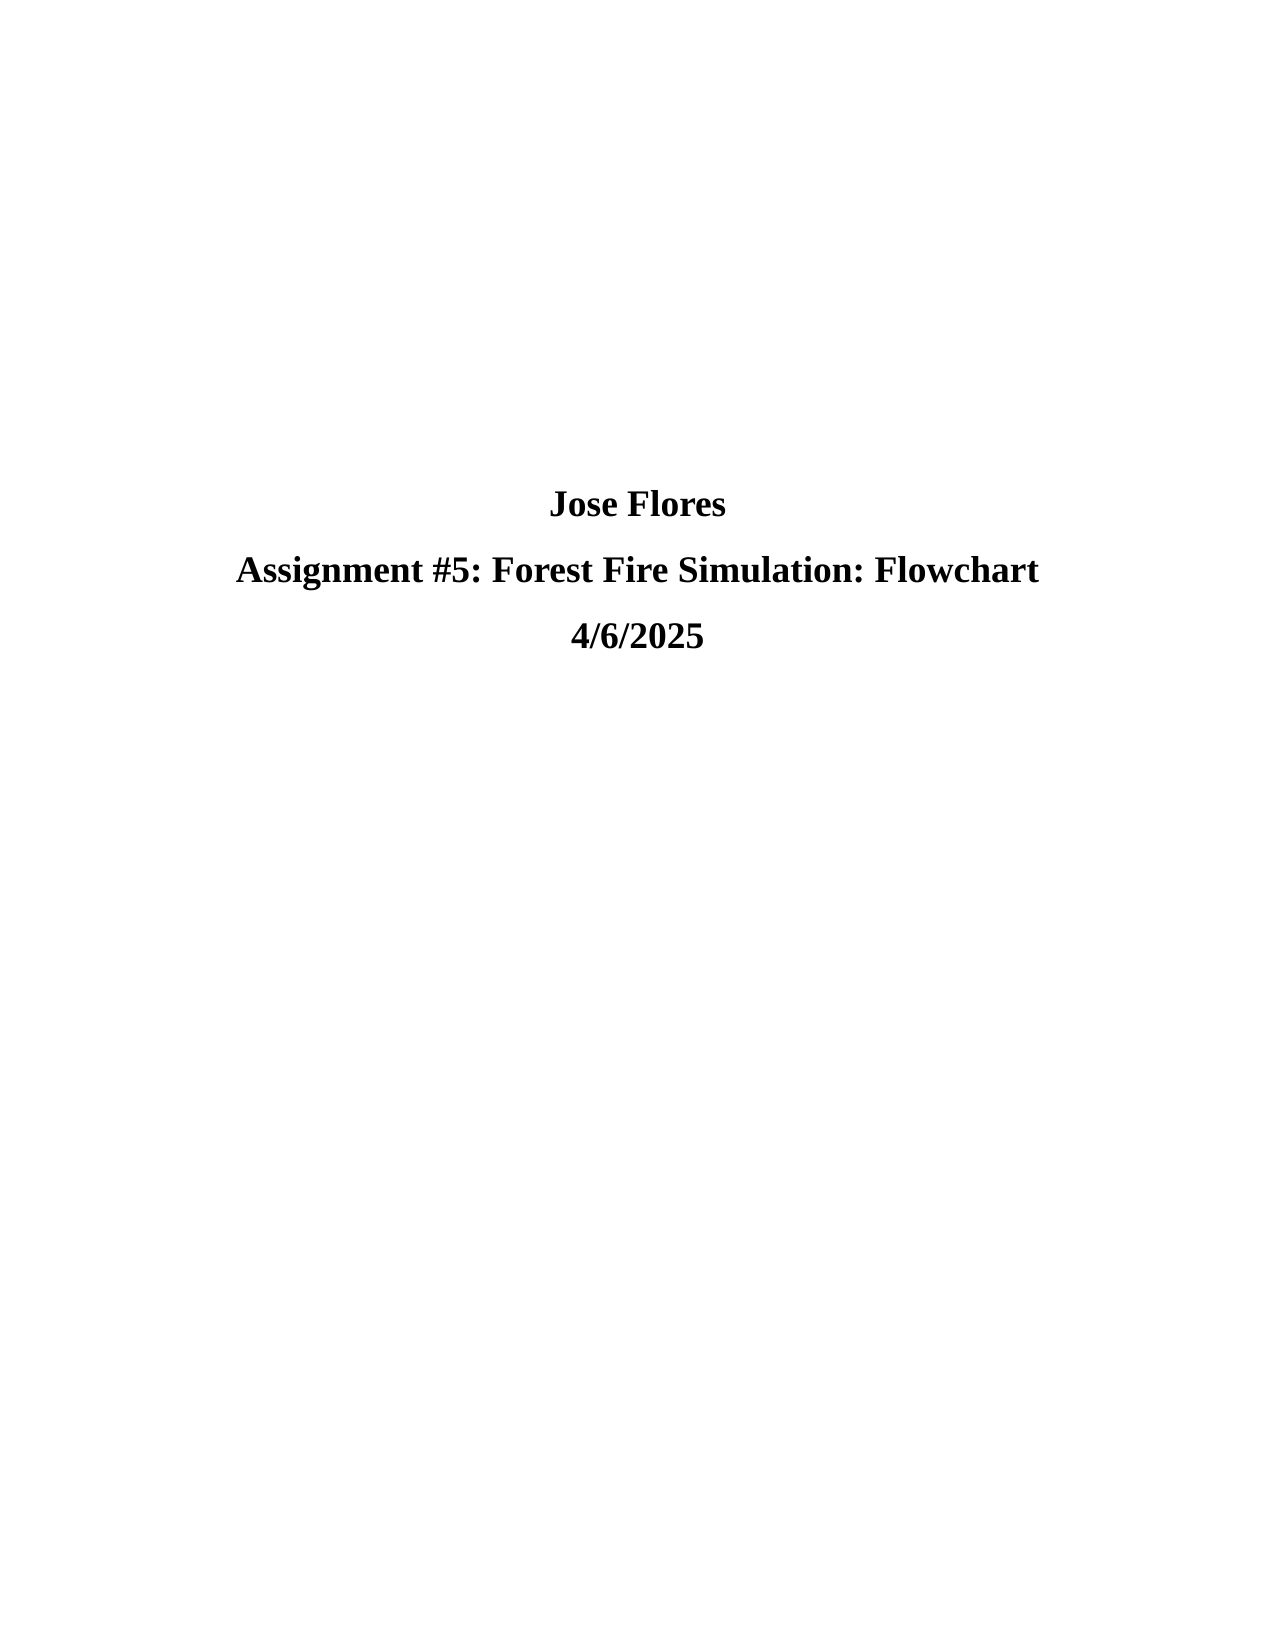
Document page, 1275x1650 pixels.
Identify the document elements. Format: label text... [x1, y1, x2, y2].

text 4/6/2025 [150, 614, 1125, 657]
text Jose Flores [150, 481, 1125, 524]
text Assignment #5: Forest Fire Simulation: Flowchart [150, 547, 1125, 591]
